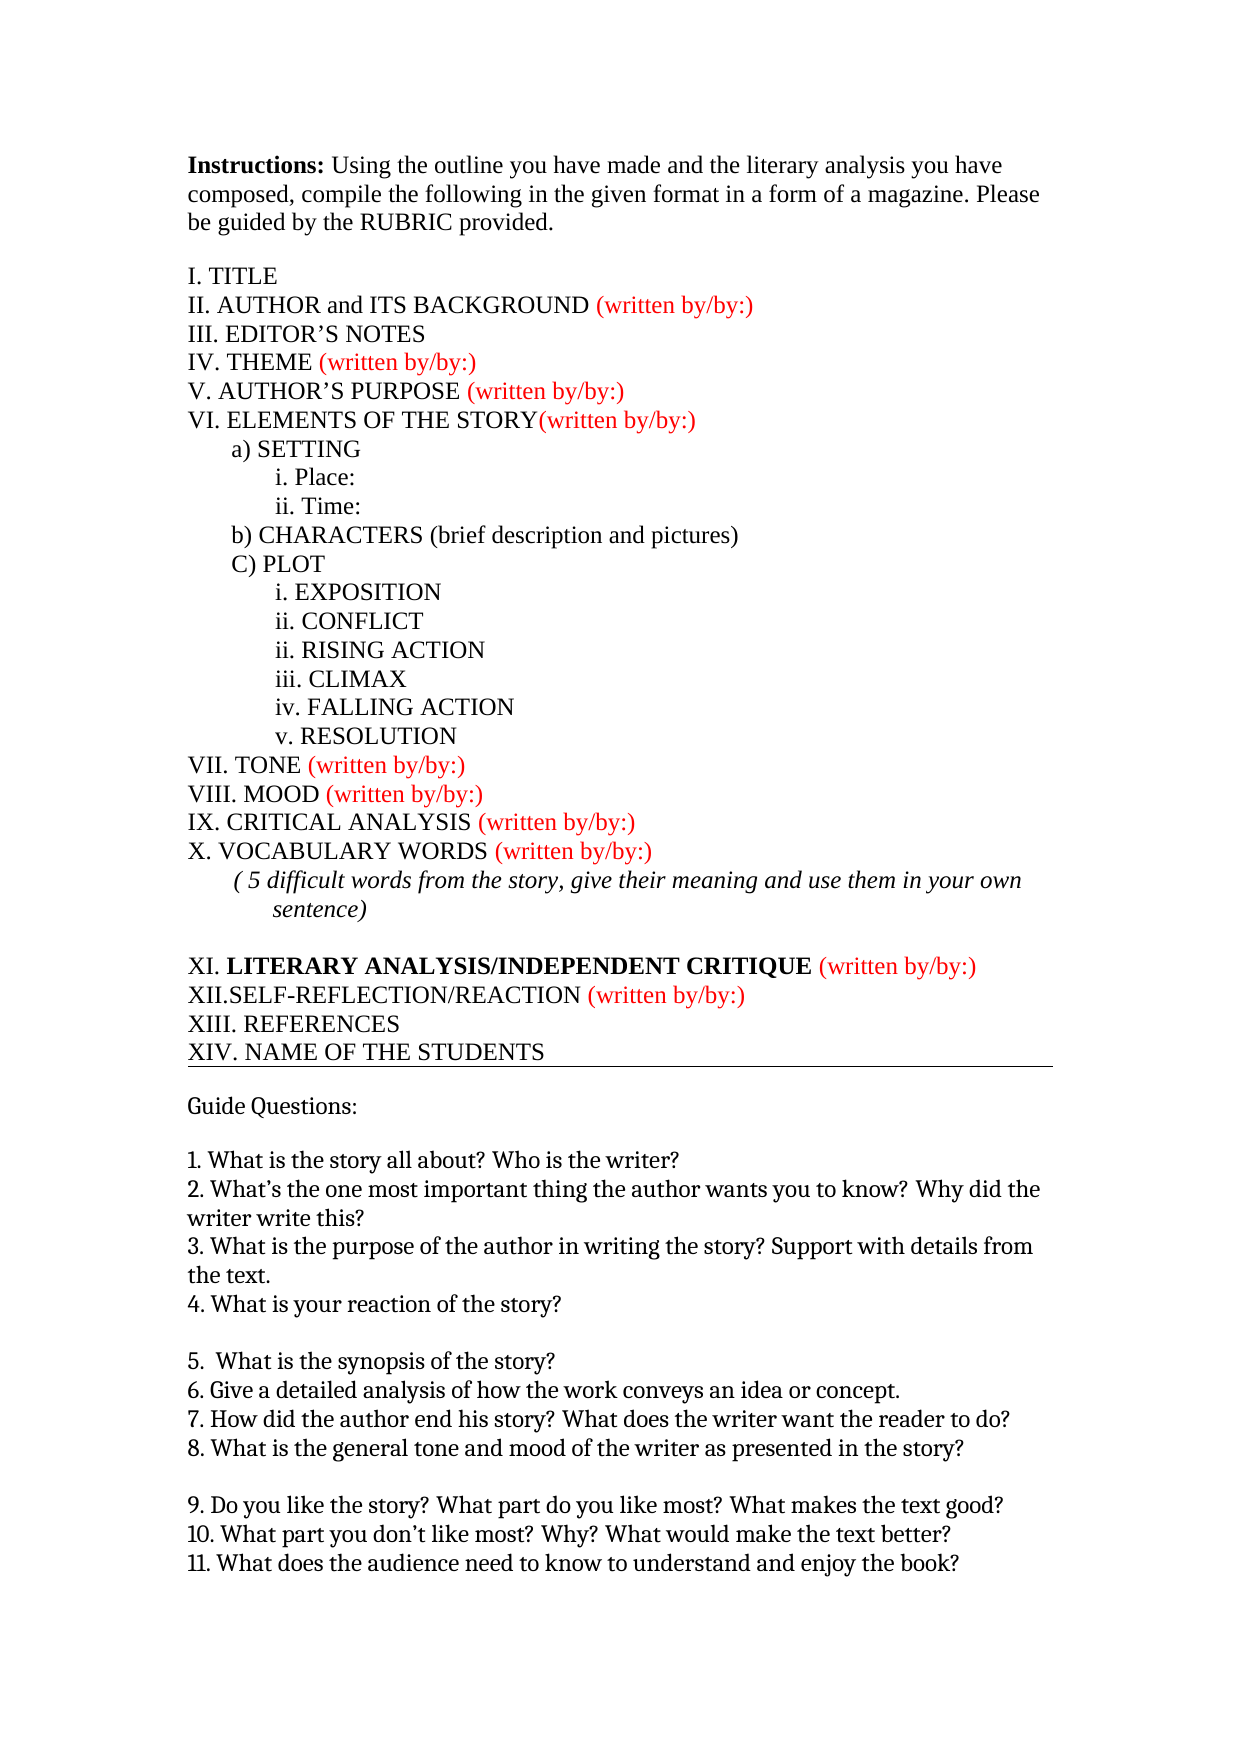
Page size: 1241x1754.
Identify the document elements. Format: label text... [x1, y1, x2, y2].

text iii. CLIMAX [275, 664, 1053, 692]
list Do you like the story? What part do you like most? What makes the text good? [187, 1491, 1053, 1520]
list How did the author end his story? What does the writer want the reader to do? [187, 1405, 1053, 1433]
text XIV. NAME OF THE STUDENTS [187, 1037, 1053, 1067]
text iv. FALLING ACTION [275, 692, 1053, 721]
text II. AUTHOR and ITS BACKGROUND (written by/by:) [187, 290, 1053, 319]
text X. VOCABULARY WORDS (written by/by:) [187, 836, 1053, 865]
text ii. RISING ACTION [275, 635, 1053, 664]
text ii. CONFLICT [275, 606, 1053, 635]
list What is your reaction of the story? [187, 1290, 1053, 1318]
text I. TITLE [187, 261, 1053, 290]
list Give a detailed analysis of how the work conveys an idea or concept. [187, 1376, 1053, 1405]
list What is the story all about? Who is the writer? [187, 1146, 1053, 1175]
text v. RESOLUTION [275, 721, 1053, 750]
text Guide Questions: [187, 1092, 1053, 1121]
text V. AUTHOR’S PURPOSE (written by/by:) [187, 376, 1053, 405]
text VII. TONE (written by/by:) [187, 750, 1053, 779]
text i. EXPOSITION [275, 577, 1053, 606]
text IX. CRITICAL ANALYSIS (written by/by:) [187, 807, 1053, 836]
list What is the synopsis of the story? [187, 1347, 1053, 1376]
text a) SETTING [231, 434, 1053, 462]
text XIII. REFERENCES [187, 1009, 1053, 1037]
text VIII. MOOD (written by/by:) [187, 779, 1053, 807]
text ii. Time: [275, 491, 1053, 520]
list What’s the one most important thing the author wants you to know? Why did the writer write this? [187, 1175, 1053, 1232]
list What is the general tone and mood of the writer as presented in the story? [187, 1433, 1053, 1462]
text VI. ELEMENTS OF THE STORY(written by/by:) [187, 405, 1053, 434]
text C) PLOT [231, 549, 1053, 577]
list What part you don’t like most? Why? What would make the text better? [187, 1520, 1053, 1548]
text IV. THEME (written by/by:) [187, 347, 1053, 376]
text i. Place: [275, 462, 1053, 491]
text XI. LITERARY ANALYSIS/INDEPENDENT CRITIQUE (written by/by:) [187, 951, 1053, 980]
text b) CHARACTERS (brief description and pictures) [231, 520, 1053, 549]
text III. EDITOR’S NOTES [187, 319, 1053, 347]
list What is the purpose of the author in writing the story? Support with details from the text. [187, 1232, 1053, 1290]
list What does the audience need to know to understand and enjoy the book? [187, 1548, 1053, 1577]
text ( 5 difficult words from the story, give their meaning and use them in your own sentence) [233, 865, 1053, 922]
text Instructions: Using the outline you have made and the literary analysis you have composed, compile the following in the given format in a form of a magazine. Please be guided by the RUBRIC provided. [187, 150, 1053, 236]
text XII.SELF-REFLECTION/REACTION (written by/by:) [187, 980, 1053, 1009]
